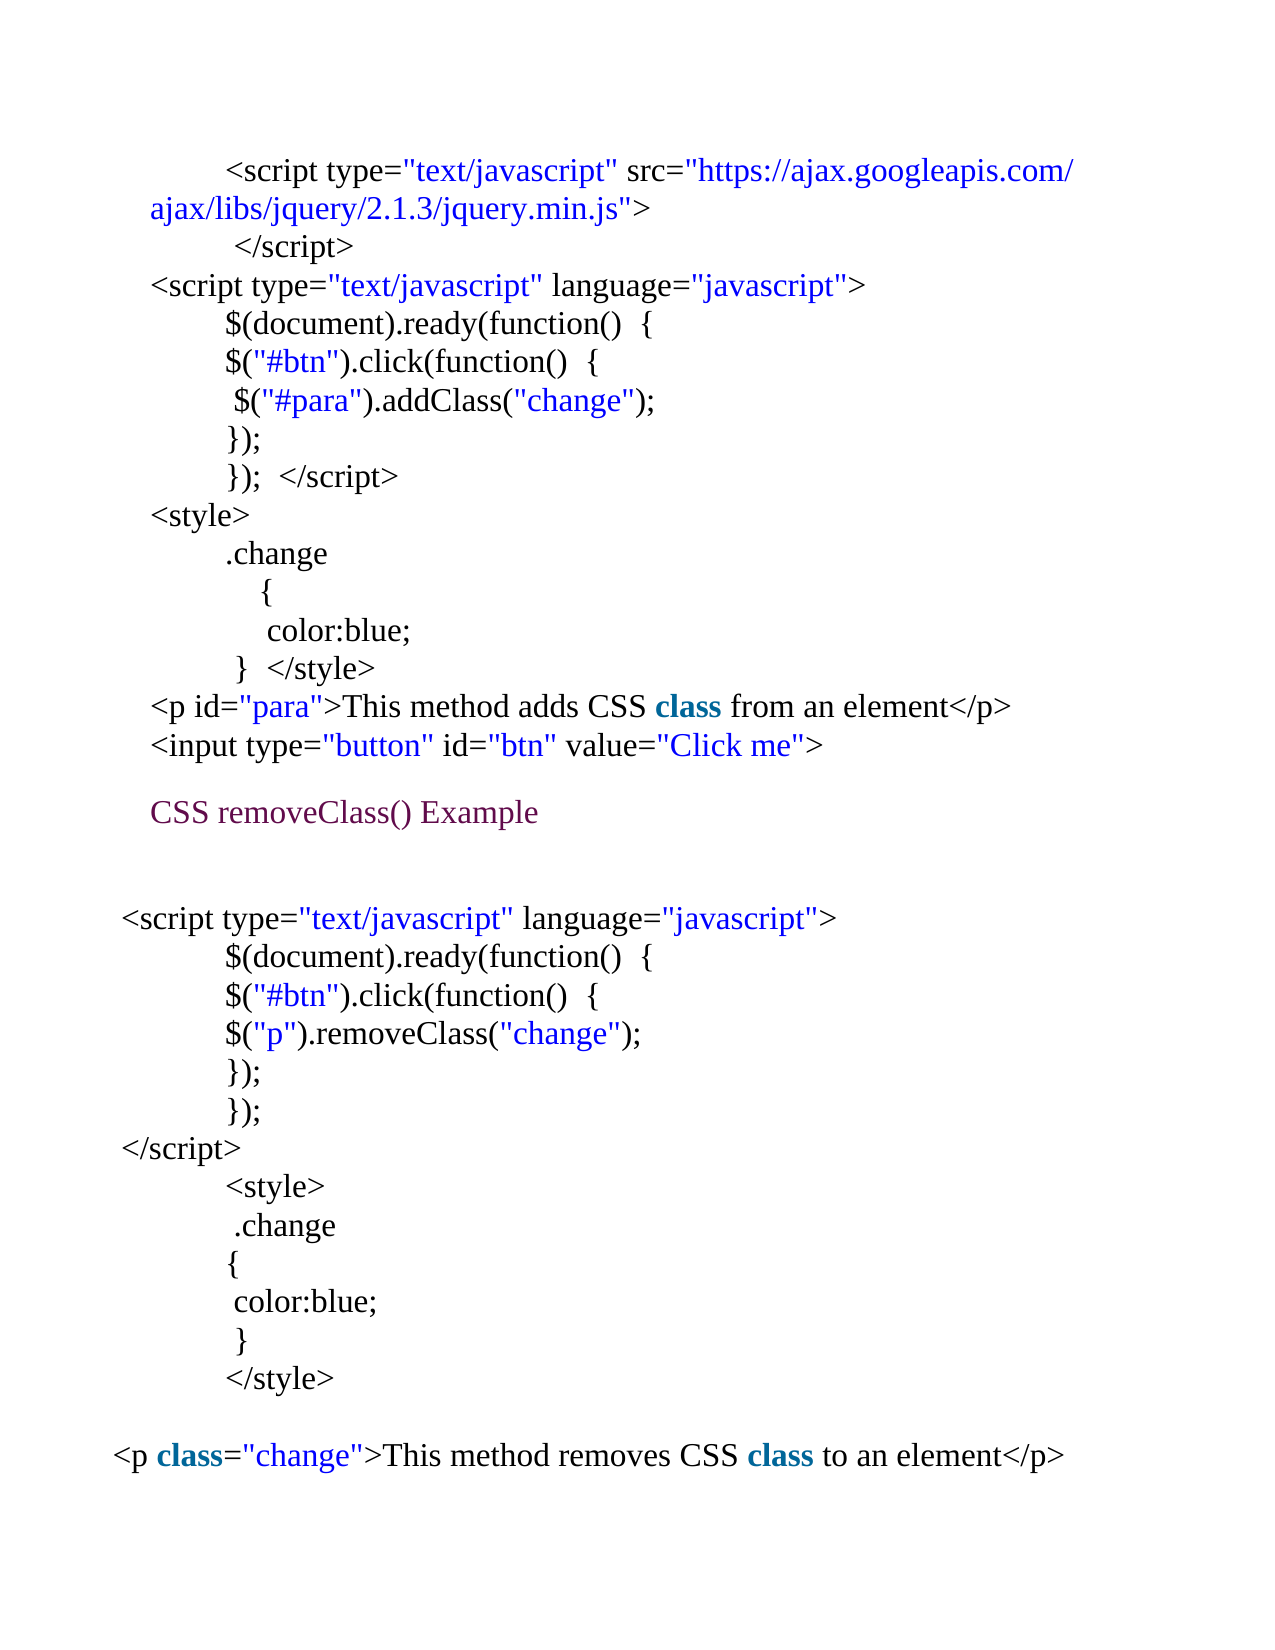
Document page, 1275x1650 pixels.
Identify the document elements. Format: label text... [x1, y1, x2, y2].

text }); [150, 418, 1125, 457]
text } </style> [150, 648, 1125, 687]
text <style> [112, 1167, 1125, 1205]
text <script type="text/javascript" src="https://ajax.googleapis.com/ajax/libs/jquery/2.1.3/jquery.min.js"> [150, 150, 1125, 227]
text <script type="text/javascript" language="javascript"> [150, 265, 1125, 303]
text $(document).ready(function() { [112, 937, 1125, 975]
text color:blue; [112, 1282, 1125, 1320]
text .change [150, 533, 1125, 572]
text .change [112, 1205, 1125, 1243]
text }); [112, 1090, 1125, 1128]
text <p id="para">This method adds CSS class from an element</p> [150, 687, 1125, 725]
text $(document).ready(function() { [150, 303, 1125, 342]
text </script> [112, 1128, 1125, 1167]
text <script type="text/javascript" language="javascript"> [112, 898, 1125, 937]
text }); [112, 1052, 1125, 1090]
text CSS removeClass() Example [150, 792, 1125, 831]
text color:blue; [150, 610, 1125, 648]
text <style> [150, 495, 1125, 533]
text </style> [112, 1358, 1125, 1397]
text <input type="button" id="btn" value="Click me"> [150, 725, 1125, 763]
text $("p").removeClass("change"); [112, 1013, 1125, 1052]
text </script> [150, 227, 1125, 265]
text { [150, 572, 1125, 610]
text }); </script> [150, 457, 1125, 495]
text $("#para").addClass("change"); [150, 380, 1125, 418]
text { [112, 1243, 1125, 1282]
text <p class="change">This method removes CSS class to an element</p> [112, 1435, 1125, 1473]
text $("#btn").click(function() { [112, 975, 1125, 1013]
text $("#btn").click(function() { [150, 342, 1125, 380]
text } [112, 1320, 1125, 1358]
